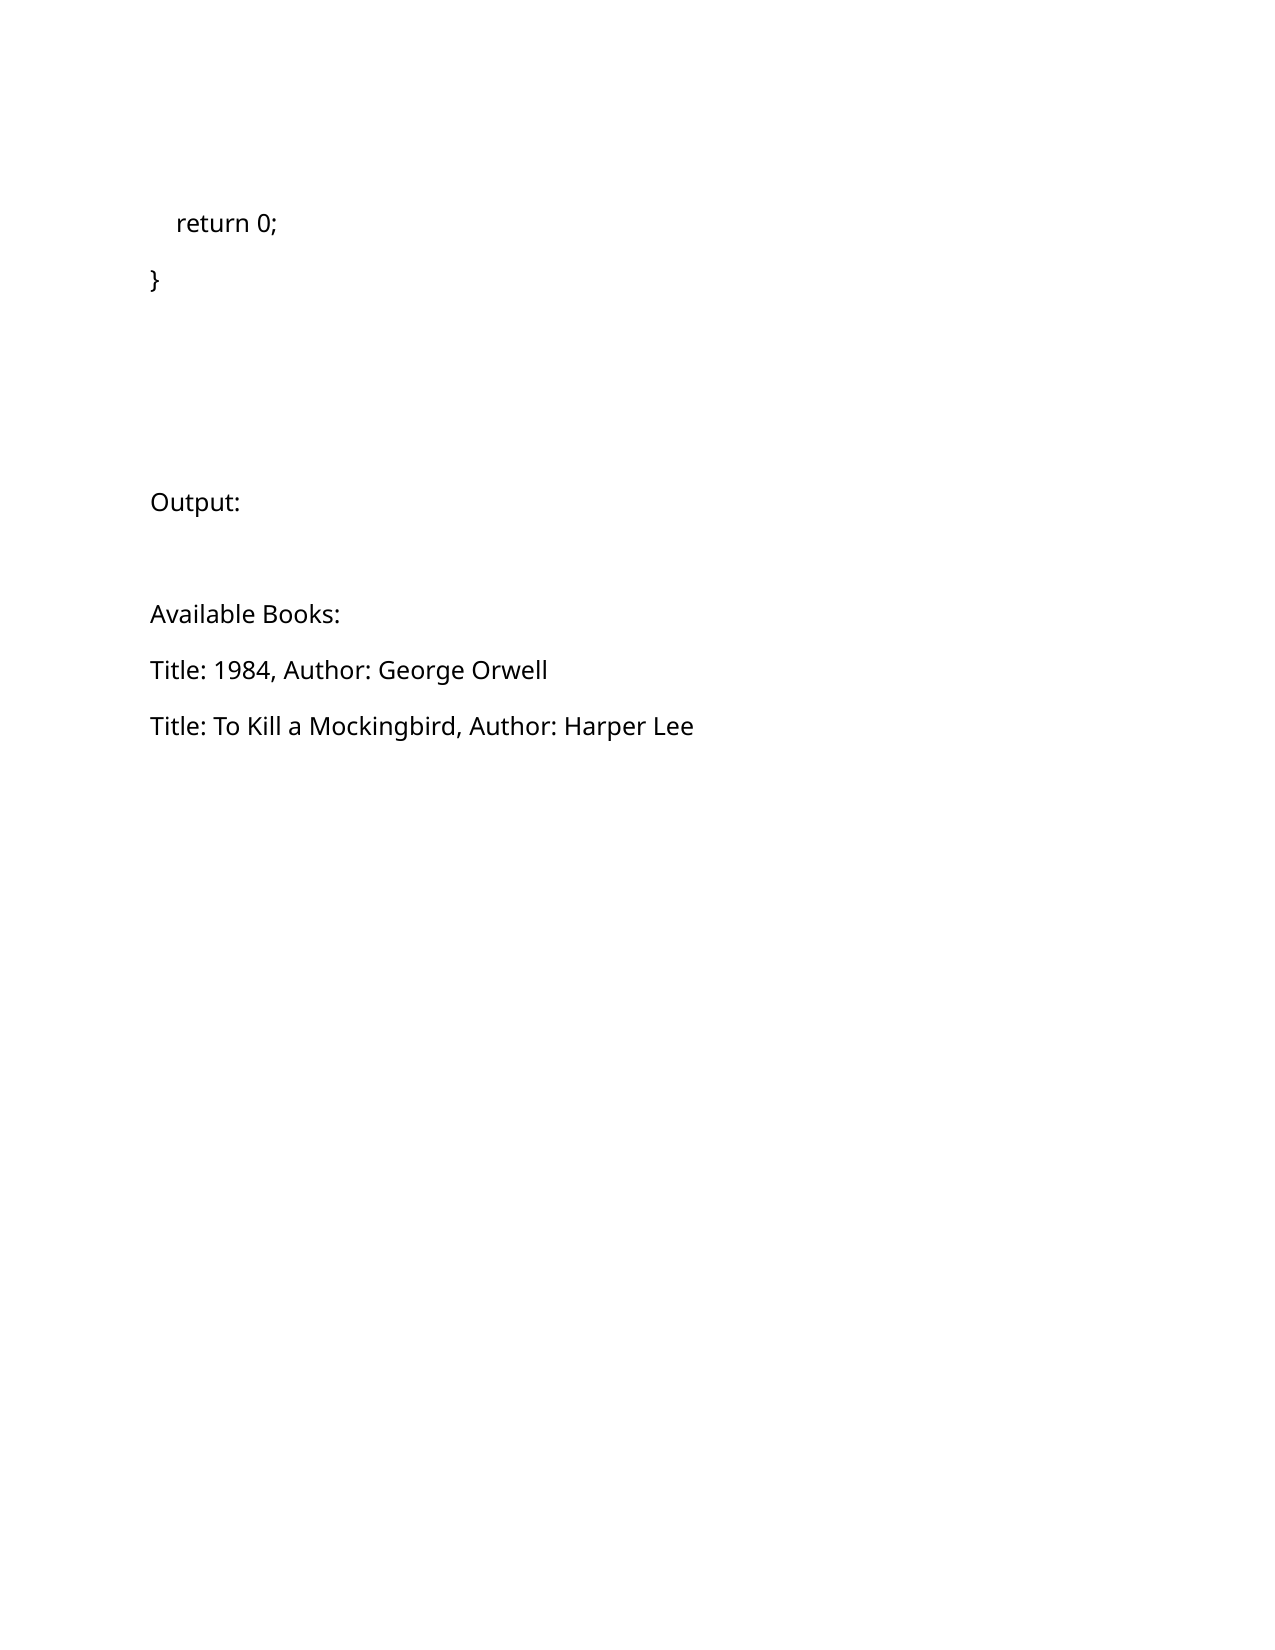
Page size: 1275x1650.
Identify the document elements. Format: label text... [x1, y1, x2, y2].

text Available Books: [150, 597, 1125, 631]
text } [150, 262, 1125, 296]
text return 0; [150, 206, 1125, 240]
text Title: To Kill a Mockingbird, Author: Harper Lee [150, 708, 1125, 742]
text Title: 1984, Author: George Orwell [150, 652, 1125, 687]
text Output: [150, 485, 1125, 519]
